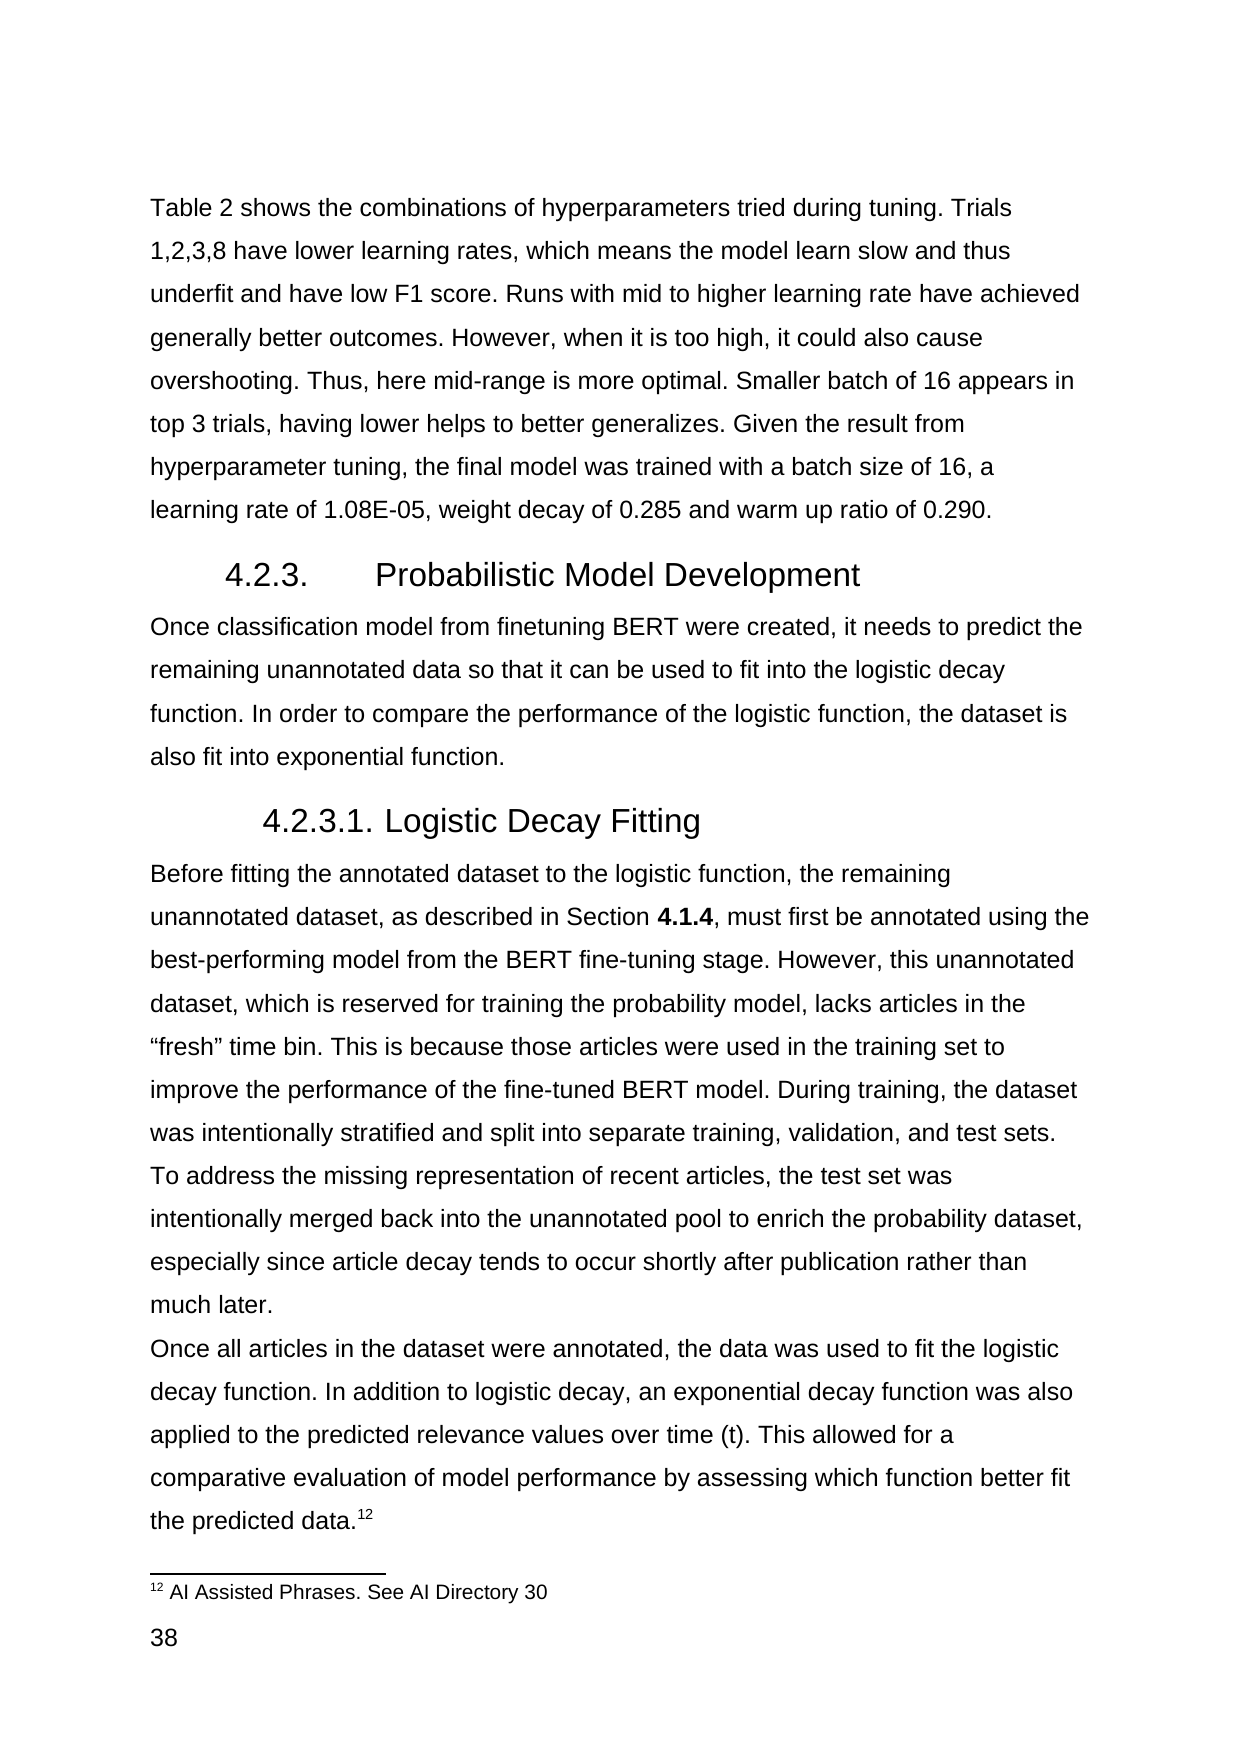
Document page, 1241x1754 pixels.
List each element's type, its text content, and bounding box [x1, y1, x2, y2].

text Once classification model from finetuning BERT were created, it needs to predict the remaining unannotated data so that it can be used to fit into the logistic decay function. In order to compare the performance of the logistic function, the dataset is also fit into exponential function. [150, 612, 1090, 771]
subtitle Probabilistic Model Development [225, 555, 1090, 593]
text Before fitting the annotated dataset to the logistic function, the remaining unannotated dataset, as described in Section 4.1.4, must first be annotated using the best-performing model from the BERT fine-tuning stage. However, this unannotated dataset, which is reserved for training the probability model, lacks articles in the “fresh” time bin. This is because those articles were used in the training set to improve the performance of the fine-tuned BERT model. During training, the dataset was intentionally stratified and split into separate training, validation, and test sets. To address the missing representation of recent articles, the test set was intentionally merged back into the unannotated pool to enrich the probability dataset, especially since article decay tends to occur shortly after publication rather than much later. [150, 859, 1090, 1319]
subtitle Logistic Decay Fitting [262, 802, 1090, 840]
text Once all articles in the dataset were annotated, the data was used to fit the logistic decay function. In addition to logistic decay, an exponential decay function was also applied to the predicted relevance values over time (t). This allowed for a comparative evaluation of model performance by assessing which function better fit the predicted data. [150, 1333, 1090, 1535]
